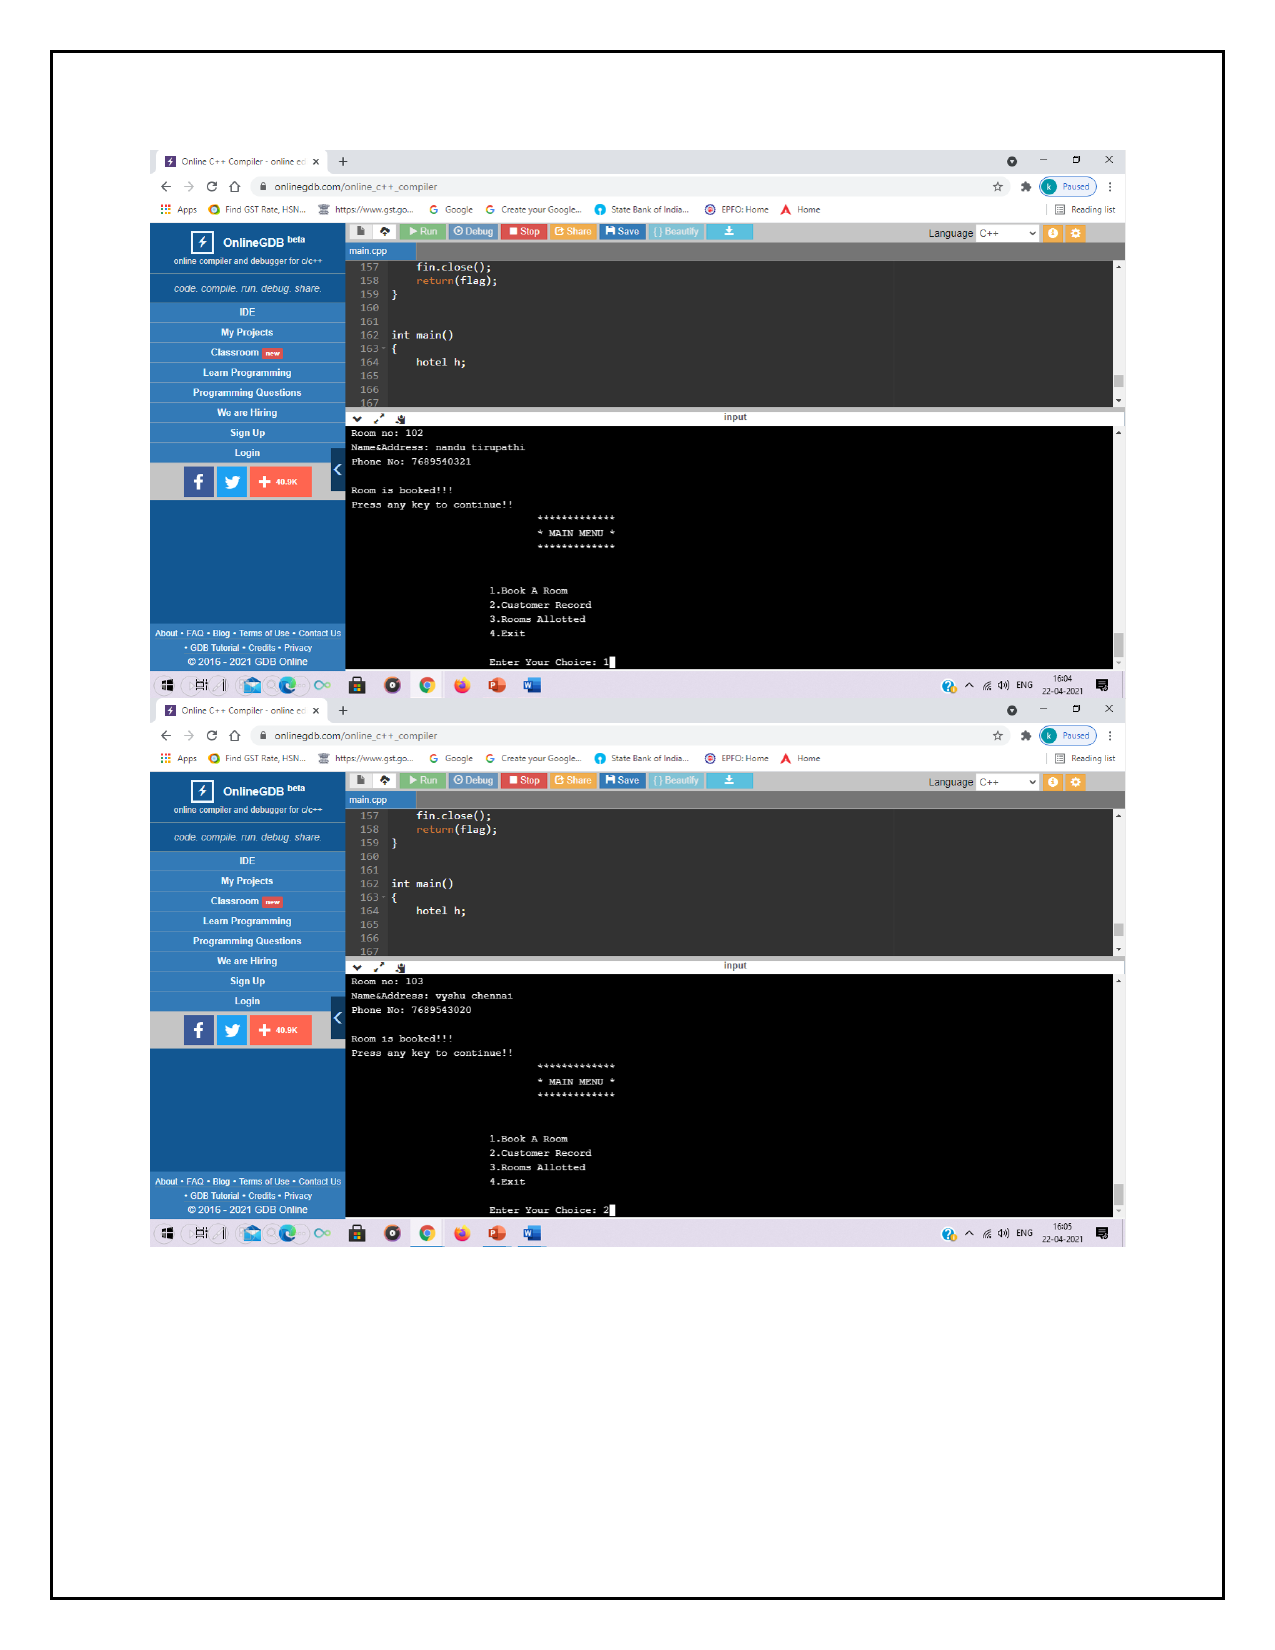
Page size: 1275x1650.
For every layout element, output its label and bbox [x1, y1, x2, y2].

picture [150, 150, 1125, 1247]
